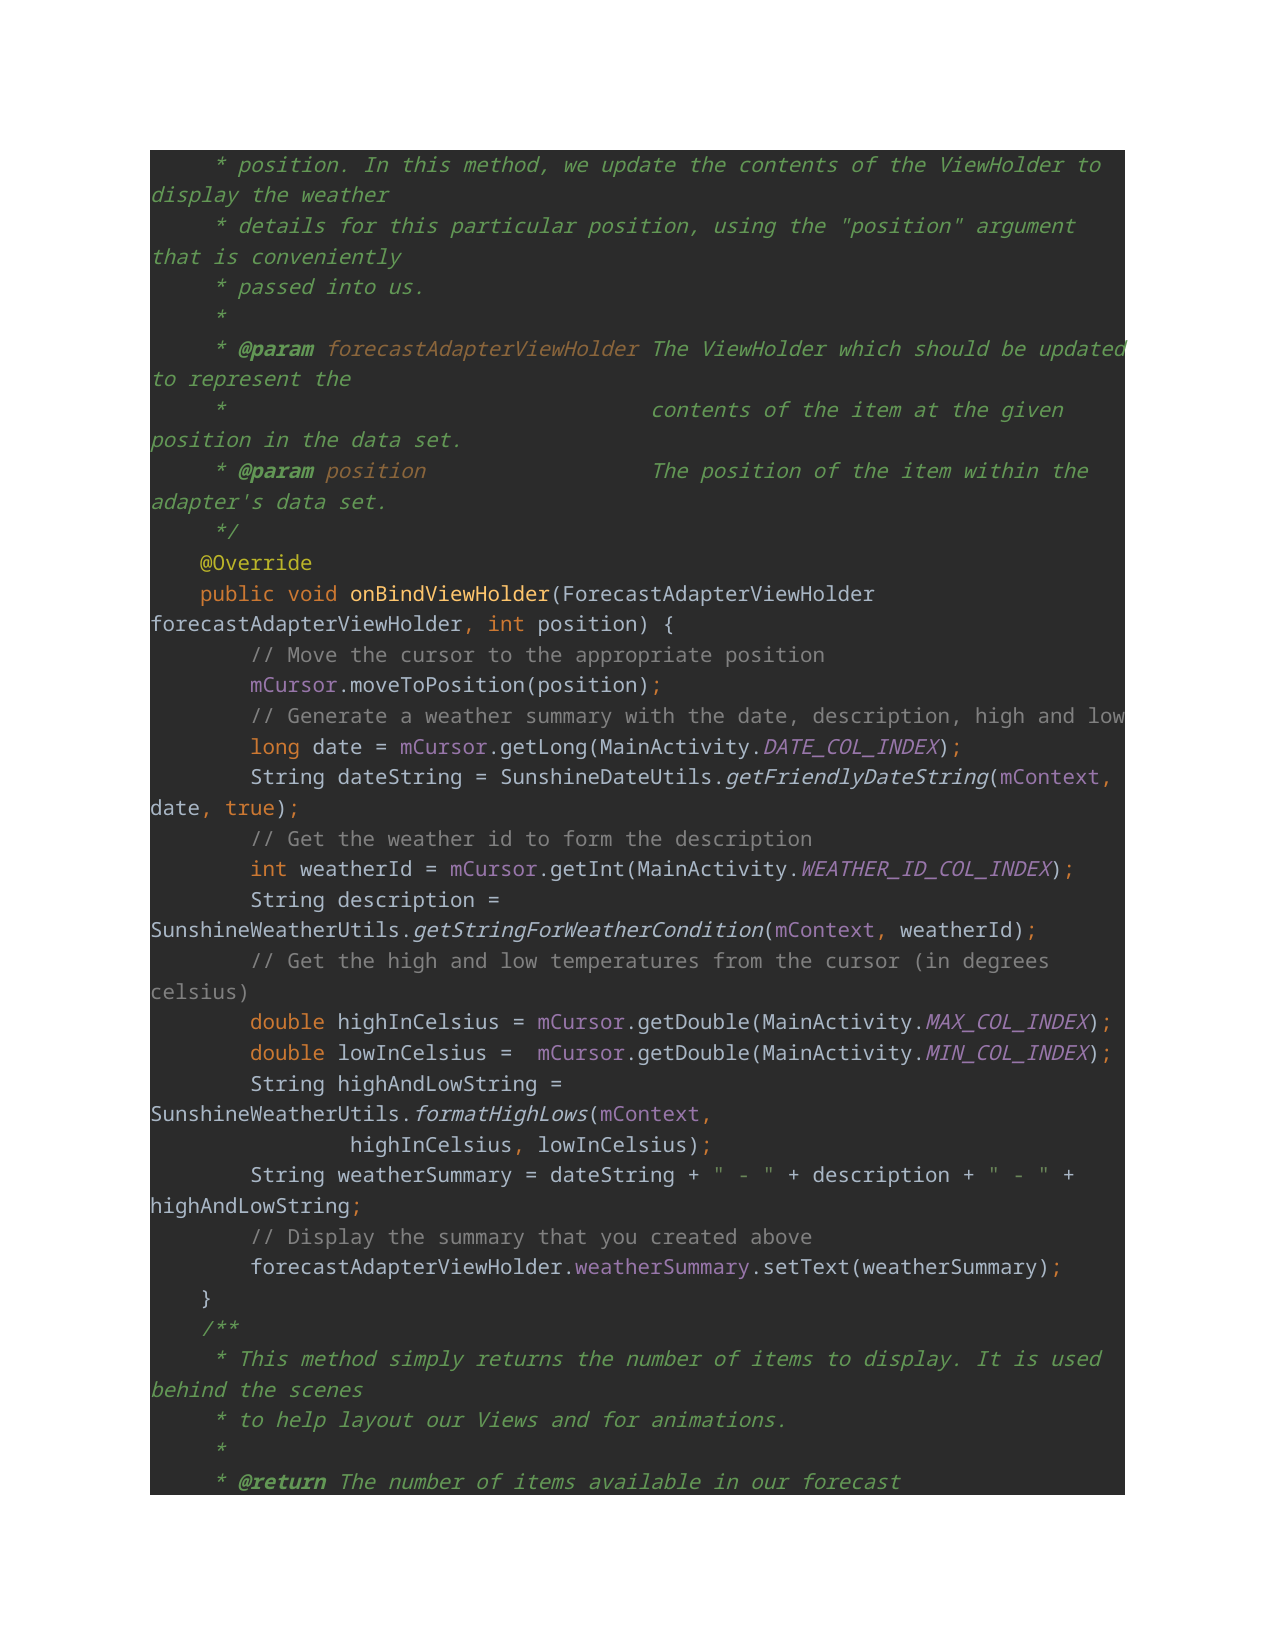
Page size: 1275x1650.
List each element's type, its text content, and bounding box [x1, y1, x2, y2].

text * [150, 303, 1125, 332]
text highInCelsius, lowInCelsius); [150, 1130, 1125, 1158]
text // Get the weather id to form the description [150, 824, 1125, 852]
text * to help layout our Views and for animations. [150, 1406, 1125, 1434]
text mCursor.moveToPosition(position); [150, 671, 1125, 699]
text long date = mCursor.getLong(MainActivity.DATE_COL_INDEX); [150, 732, 1125, 760]
text * contents of the item at the given position in the data set. [150, 395, 1125, 454]
text * details for this particular position, using the "position" argument that is conveniently [150, 211, 1125, 270]
text double highInCelsius = mCursor.getDouble(MainActivity.MAX_COL_INDEX); [150, 1007, 1125, 1036]
text String dateString = SunshineDateUtils.getFriendlyDateString(mContext, date, true); [150, 762, 1125, 822]
text } [150, 1283, 1125, 1312]
text * @param forecastAdapterViewHolder The ViewHolder which should be updated to represent the [150, 334, 1125, 393]
text * This method simply returns the number of items to display. It is used behind the scenes [150, 1344, 1125, 1403]
text * passed into us. [150, 272, 1125, 301]
text * [150, 1436, 1125, 1465]
text double lowInCelsius = mCursor.getDouble(MainActivity.MIN_COL_INDEX); [150, 1038, 1125, 1067]
text String description = SunshineWeatherUtils.getStringForWeatherCondition(mContext, weatherId); [150, 885, 1125, 944]
text // Display the summary that you created above [150, 1222, 1125, 1250]
text @Override [150, 548, 1125, 577]
text /** [150, 1314, 1125, 1342]
text // Get the high and low temperatures from the cursor (in degrees celsius) [150, 946, 1125, 1005]
text * position. In this method, we update the contents of the ViewHolder to display the weather [150, 150, 1125, 209]
text forecastAdapterViewHolder.weatherSummary.setText(weatherSummary); [150, 1252, 1125, 1281]
text // Generate a weather summary with the date, description, high and low [150, 701, 1125, 730]
text public void onBindViewHolder(ForecastAdapterViewHolder forecastAdapterViewHolder, int position) { [150, 579, 1125, 638]
text * @return The number of items available in our forecast [150, 1467, 1125, 1495]
text */ [150, 517, 1125, 546]
text String weatherSummary = dateString + " - " + description + " - " + highAndLowString; [150, 1161, 1125, 1220]
text // Move the cursor to the appropriate position [150, 640, 1125, 668]
text int weatherId = mCursor.getInt(MainActivity.WEATHER_ID_COL_INDEX); [150, 854, 1125, 883]
text String highAndLowString = SunshineWeatherUtils.formatHighLows(mContext, [150, 1069, 1125, 1128]
text * @param position The position of the item within the adapter's data set. [150, 456, 1125, 515]
